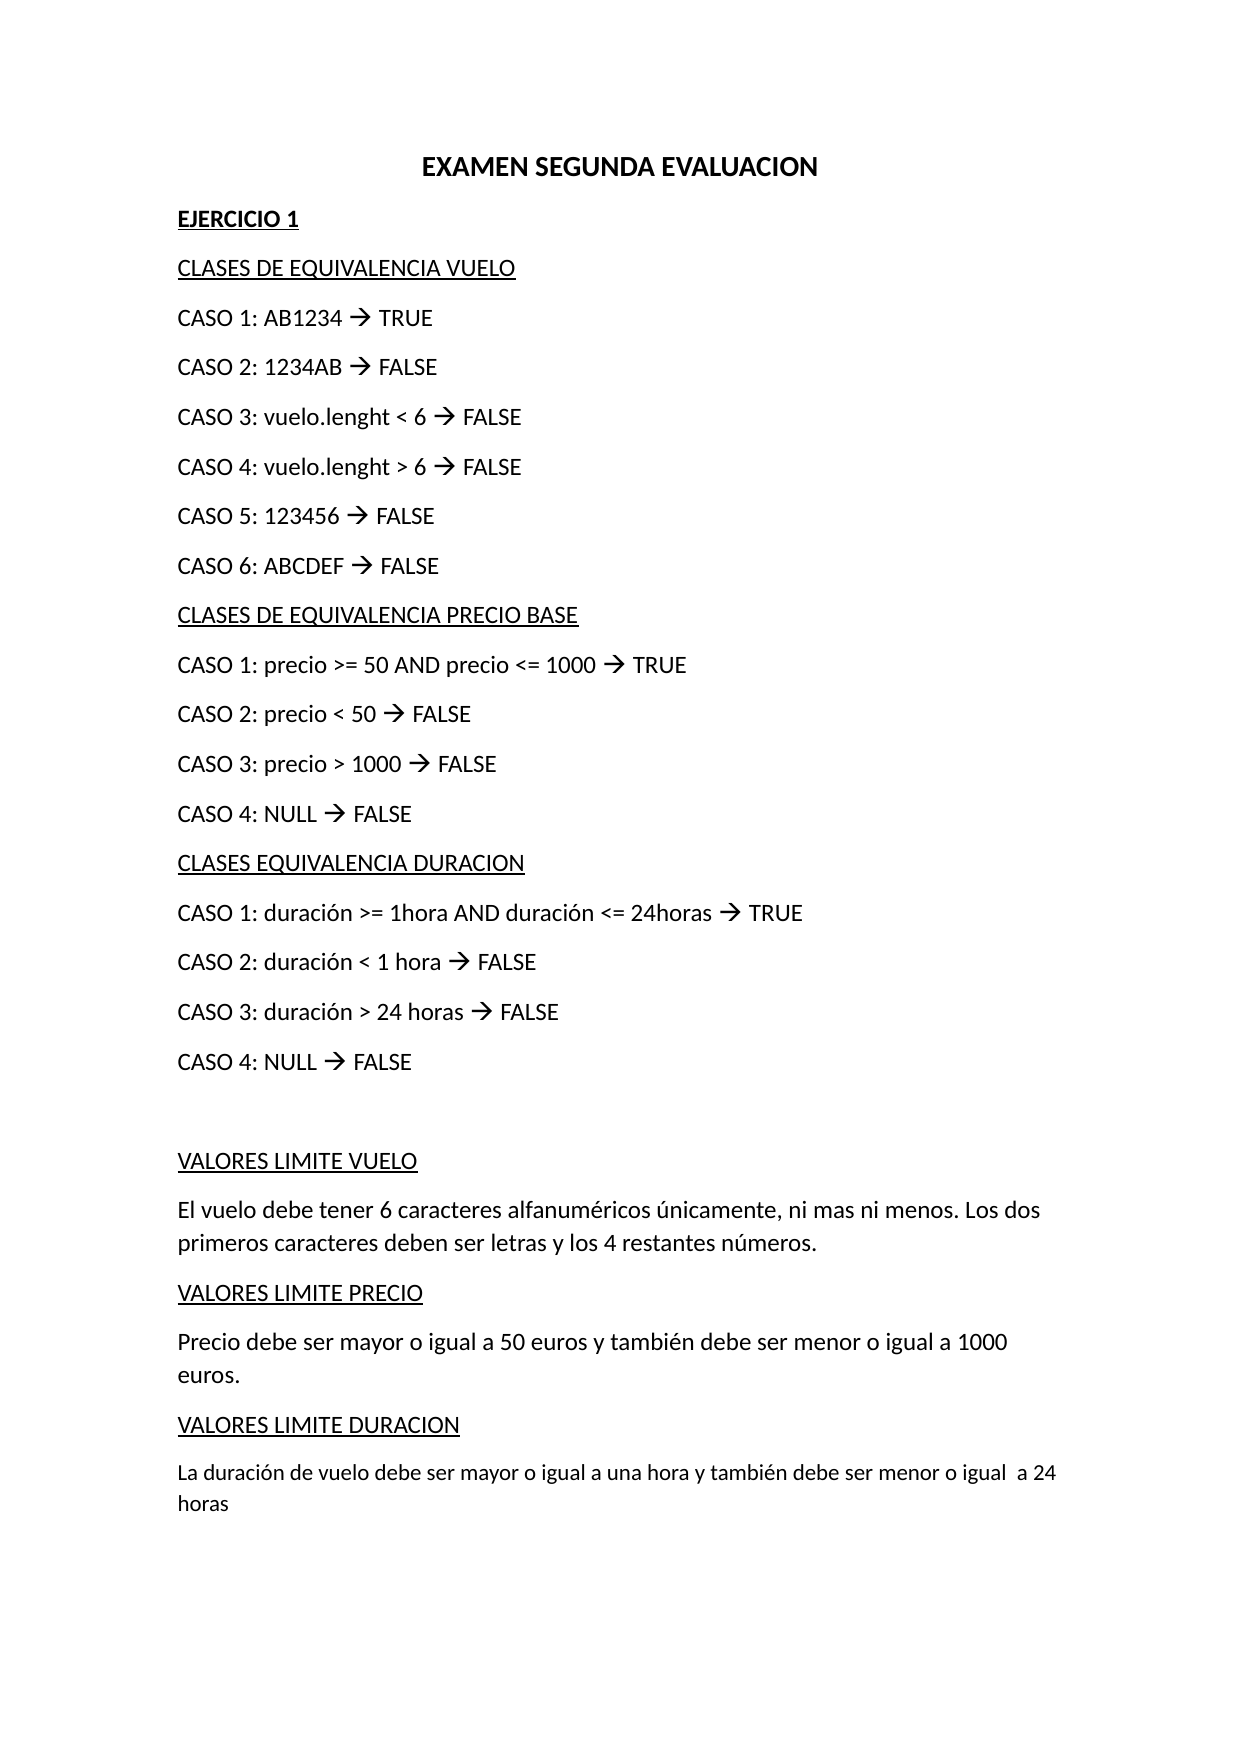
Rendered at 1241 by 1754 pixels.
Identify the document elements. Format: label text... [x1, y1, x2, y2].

text CASO 3: vuelo.lenght < 6 FALSE [177, 401, 1063, 432]
text VALORES LIMITE PRECIO [177, 1277, 1063, 1307]
text EJERCICIO 1 [177, 203, 1063, 233]
text CASO 4: NULL FALSE [177, 798, 1063, 828]
text CASO 5: 123456 FALSE [177, 500, 1063, 531]
text El vuelo debe tener 6 caracteres alfanuméricos únicamente, ni mas ni menos. Los dos primeros caracteres deben ser letras y los 4 restantes números. [177, 1194, 1063, 1258]
text Precio debe ser mayor o igual a 50 euros y también debe ser menor o igual a 1000 euros. [177, 1326, 1063, 1390]
text CLASES DE EQUIVALENCIA VUELO [177, 252, 1063, 283]
text CASO 6: ABCDEF FALSE [177, 550, 1063, 580]
text CASO 2: duración < 1 hora FALSE [177, 946, 1063, 977]
text CASO 4: vuelo.lenght > 6 FALSE [177, 451, 1063, 481]
text VALORES LIMITE DURACION [177, 1409, 1063, 1439]
text CASO 1: duración >= 1hora AND duración <= 24horas TRUE [177, 897, 1063, 927]
text CASO 1: AB1234 TRUE [177, 302, 1063, 332]
text CASO 2: 1234AB FALSE [177, 351, 1063, 382]
text CASO 1: precio >= 50 AND precio <= 1000 TRUE [177, 649, 1063, 679]
text CASO 2: precio < 50 FALSE [177, 698, 1063, 729]
text CASO 3: precio > 1000 FALSE [177, 748, 1063, 779]
text VALORES LIMITE VUELO [177, 1145, 1063, 1175]
text La duración de vuelo debe ser mayor o igual a una hora y también debe ser menor o igual a 24 horas [177, 1458, 1063, 1517]
text EXAMEN SEGUNDA EVALUACION [177, 148, 1063, 183]
text CLASES DE EQUIVALENCIA PRECIO BASE [177, 599, 1063, 630]
text CASO 3: duración > 24 horas FALSE [177, 996, 1063, 1027]
text CLASES EQUIVALENCIA DURACION [177, 847, 1063, 878]
text CASO 4: NULL FALSE [177, 1046, 1063, 1076]
